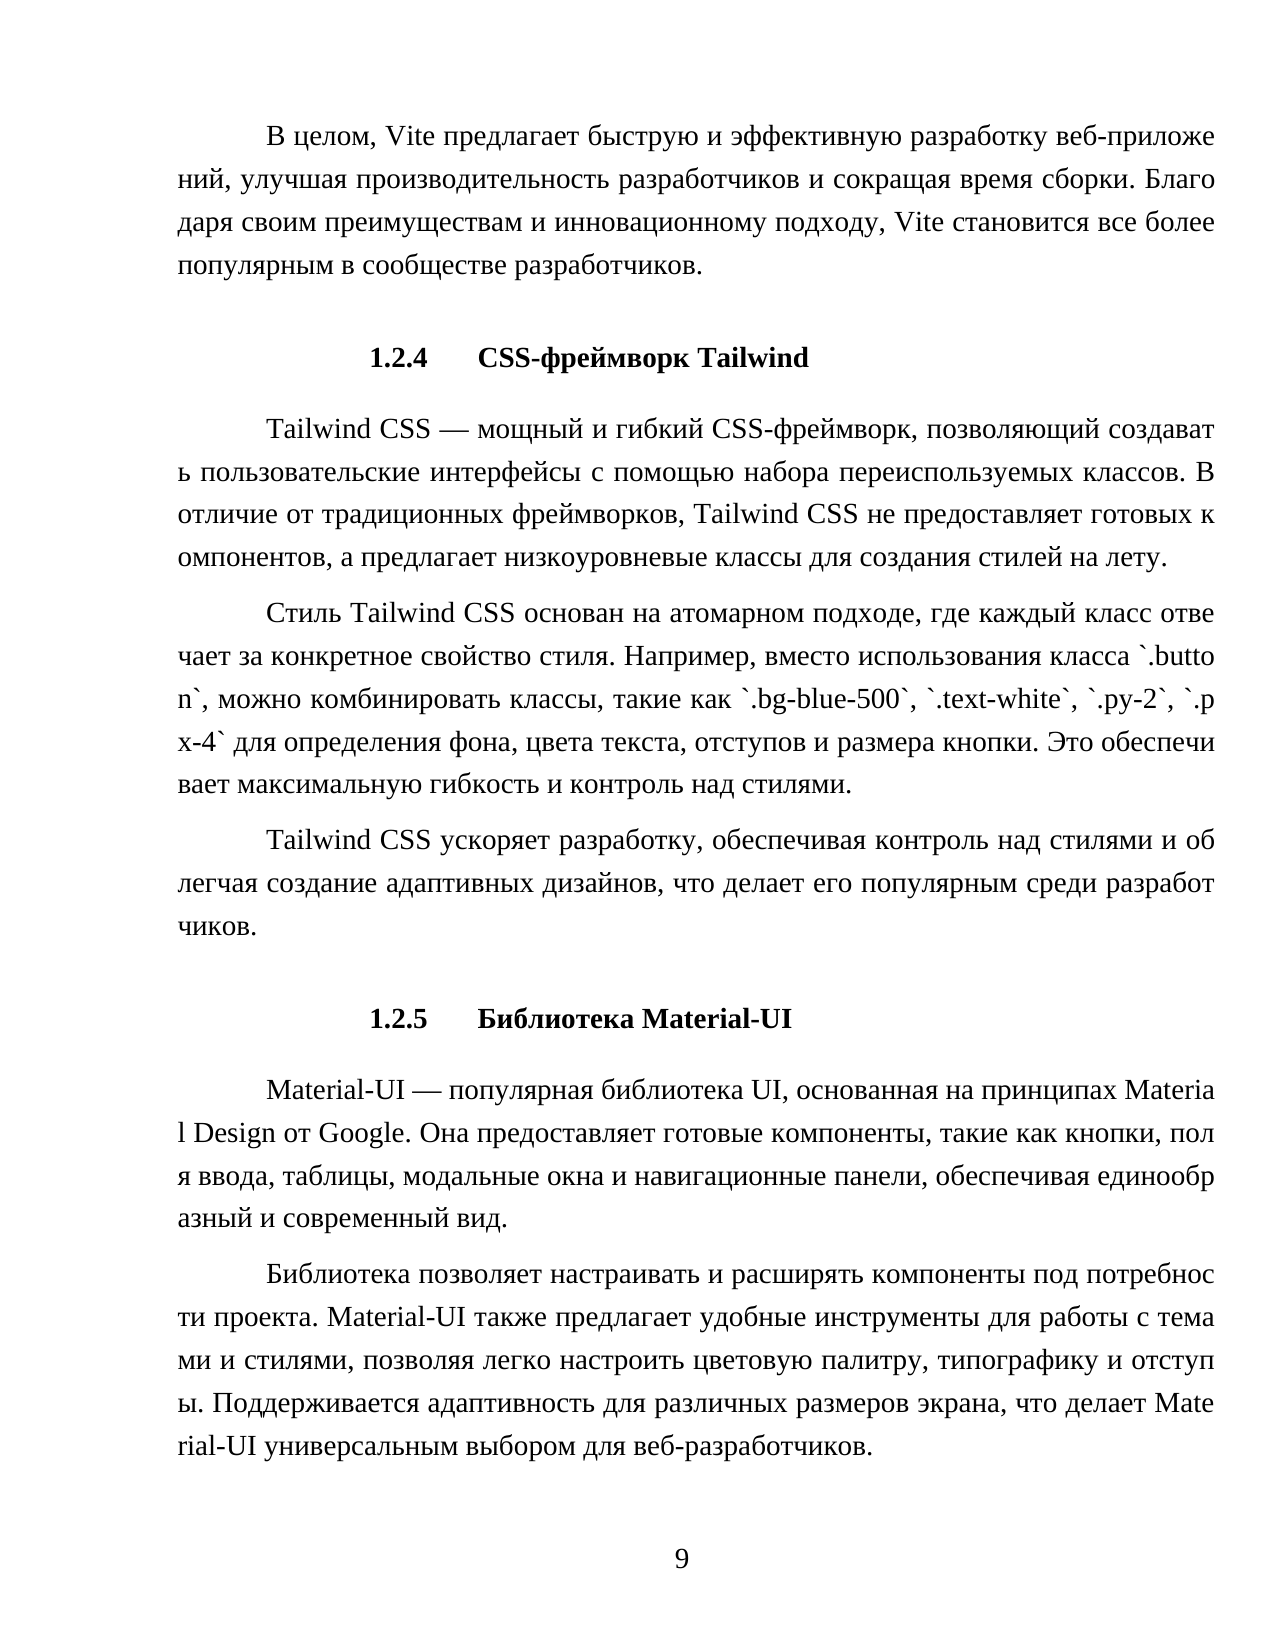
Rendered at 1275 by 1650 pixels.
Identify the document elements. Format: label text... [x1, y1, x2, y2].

text Библиотека позволяет настраивать и расширять компоненты под потребности проекта. Material-UI также предлагает удобные инструменты для работы с темами и стилями, позволяя легко настроить цветовую палитру, типографику и отступы. Поддерживается адаптивность для различных размеров экрана, что делает Material-UI универсальным выбором для веб-разработчиков. [177, 1256, 1216, 1461]
text Стиль Tailwind CSS основан на атомарном подходе, где каждый класс отвечает за конкретное свойство стиля. Например, вместо использования класса `.button`, можно комбинировать классы, такие как `.bg-blue-500`, `.text-white`, `.py-2`, `.px-4` для определения фона, цвета текста, отступов и размера кнопки. Это обеспечивает максимальную гибкость и контроль над стилями. [177, 595, 1216, 800]
subtitle Библиотека Material-UI [310, 1001, 1216, 1034]
subtitle CSS-фреймворк Tailwind [310, 340, 1216, 373]
text Material-UI — популярная библиотека UI, основанная на принципах Material Design от Google. Она предоставляет готовые компоненты, такие как кнопки, поля ввода, таблицы, модальные окна и навигационные панели, обеспечивая единообразный и современный вид. [177, 1072, 1216, 1234]
text В целом, Vite предлагает быструю и эффективную разработку веб-приложений, улучшая производительность разработчиков и сокращая время сборки. Благодаря своим преимуществам и инновационному подходу, Vite становится все более популярным в сообществе разработчиков. [177, 118, 1216, 280]
text Tailwind CSS — мощный и гибкий CSS-фреймворк, позволяющий создавать пользовательские интерфейсы с помощью набора переиспользуемых классов. В отличие от традиционных фреймворков, Tailwind CSS не предоставляет готовых компонентов, а предлагает низкоуровневые классы для создания стилей на лету. [177, 411, 1216, 573]
text Tailwind CSS ускоряет разработку, обеспечивая контроль над стилями и облегчая создание адаптивных дизайнов, что делает его популярным среди разработчиков. [177, 822, 1216, 941]
